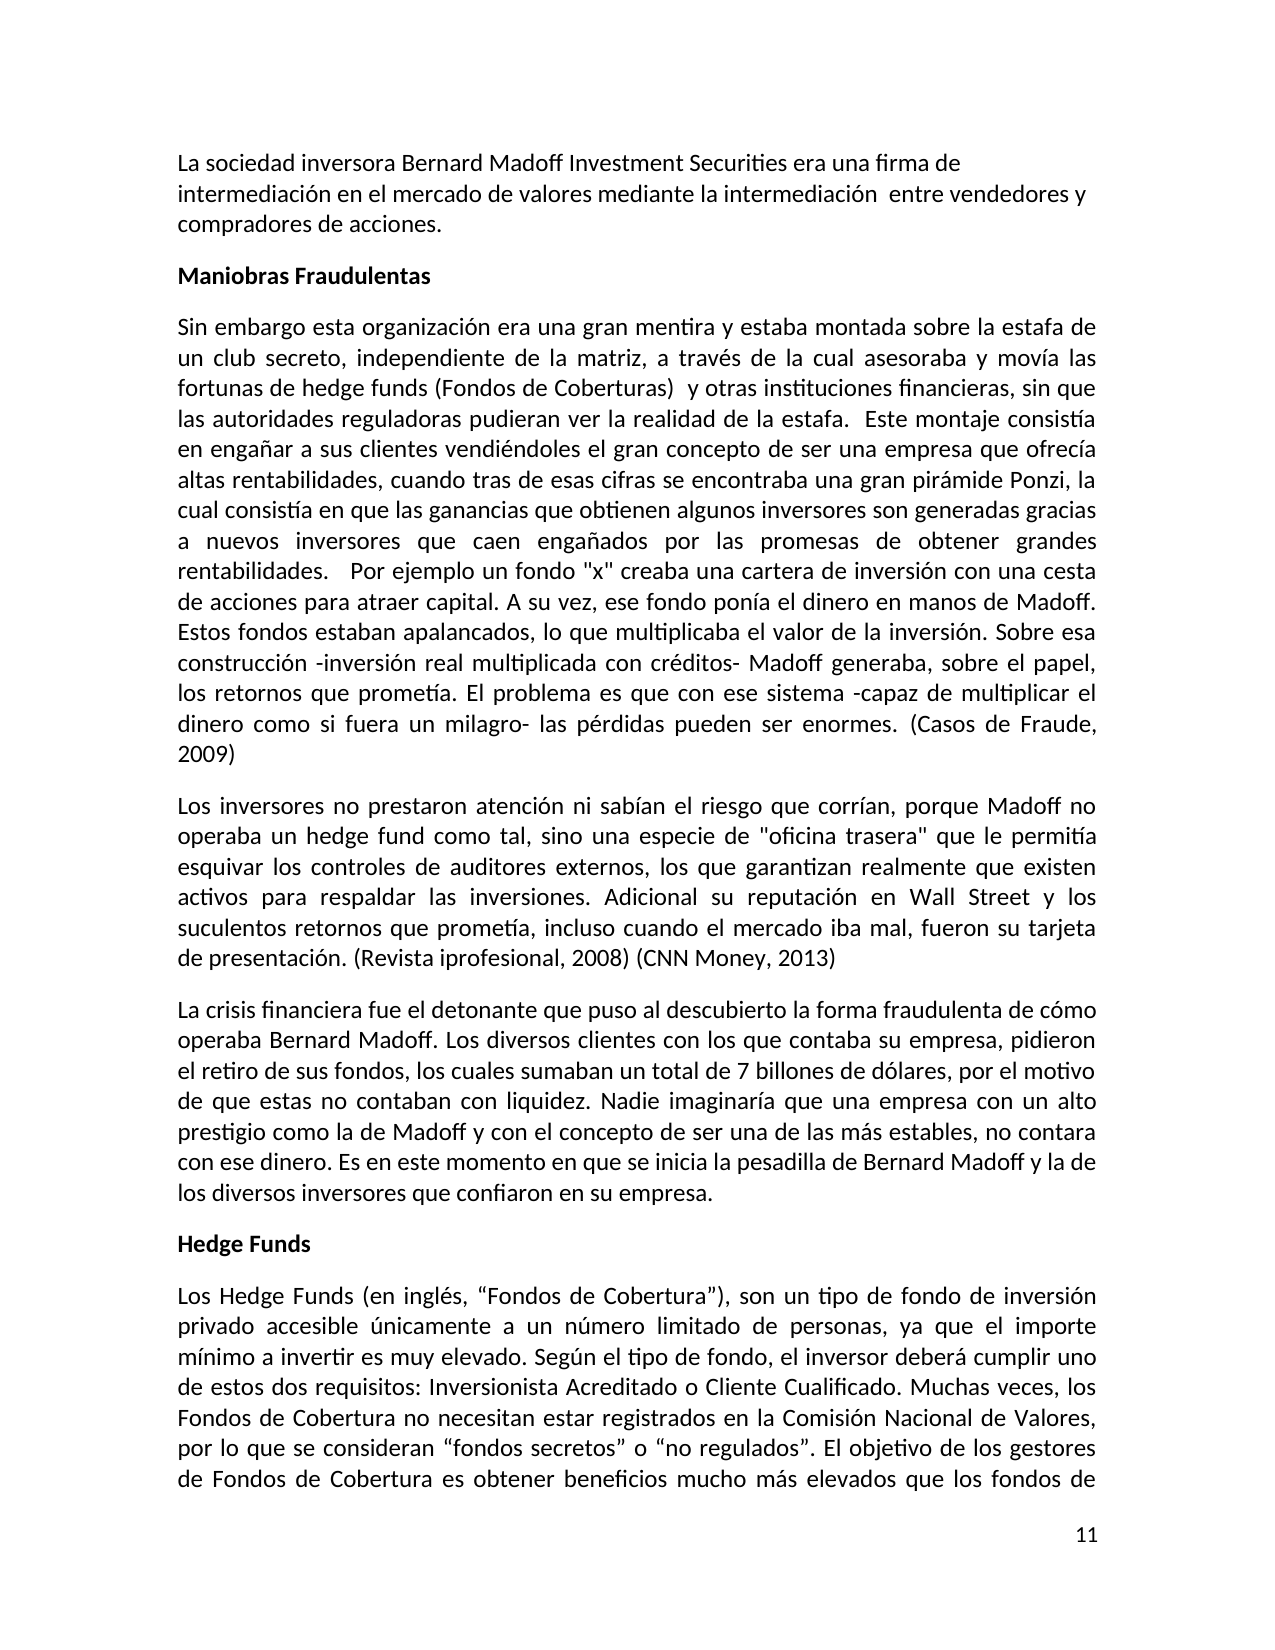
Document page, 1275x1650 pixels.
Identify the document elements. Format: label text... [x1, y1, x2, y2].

text Hedge Funds [177, 1228, 1098, 1259]
text Maniobras Fraudulentas [177, 260, 1098, 291]
text Sin embargo esta organización era una gran mentira y estaba montada sobre la estafa de un club secreto, independiente de la matriz, a través de la cual asesoraba y movía las fortunas de hedge funds (Fondos de Coberturas) y otras instituciones financieras, sin que las autoridades reguladoras pudieran ver la realidad de la estafa. Este montaje consistía en engañar a sus clientes vendiéndoles el gran concepto de ser una empresa que ofrecía altas rentabilidades, cuando tras de esas cifras se encontraba una gran pirámide Ponzi, la cual consistía en que las ganancias que obtienen algunos inversores son generadas gracias a nuevos inversores que caen engañados por las promesas de obtener grandes rentabilidades. Por ejemplo un fondo "x" creaba una cartera de inversión con una cesta de acciones para atraer capital. A su vez, ese fondo ponía el dinero en manos de Madoff. Estos fondos estaban apalancados, lo que multiplicaba el valor de la inversión. Sobre esa construcción -inversión real multiplicada con créditos- Madoff generaba, sobre el papel, los retornos que prometía. El problema es que con ese sistema -capaz de multiplicar el dinero como si fuera un milagro- las pérdidas pueden ser enormes. [177, 311, 1098, 769]
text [177, 1280, 1098, 1493]
text Los inversores no prestaron atención ni sabían el riesgo que corrían, porque Madoff no operaba un hedge fund como tal, sino una especie de "oficina trasera" que le permitía esquivar los controles de auditores externos, los que garantizan realmente que existen activos para respaldar las inversiones. Adicional su reputación en Wall Street y los suculentos retornos que prometía, incluso cuando el mercado iba mal, fueron su tarjeta de presentación. [177, 790, 1098, 973]
text La sociedad inversora Bernard Madoff Investment Securities era una firma de intermediación en el mercado de valores mediante la intermediación entre vendedores y compradores de acciones. [177, 148, 1098, 239]
text La crisis financiera fue el detonante que puso al descubierto la forma fraudulenta de cómo operaba Bernard Madoff. Los diversos clientes con los que contaba su empresa, pidieron el retiro de sus fondos, los cuales sumaban un total de 7 billones de dólares, por el motivo de que estas no contaban con liquidez. Nadie imaginaría que una empresa con un alto prestigio como la de Madoff y con el concepto de ser una de las más estables, no contara con ese dinero. Es en este momento en que se inicia la pesadilla de Bernard Madoff y la de los diversos inversores que confiaron en su empresa. [177, 994, 1098, 1208]
